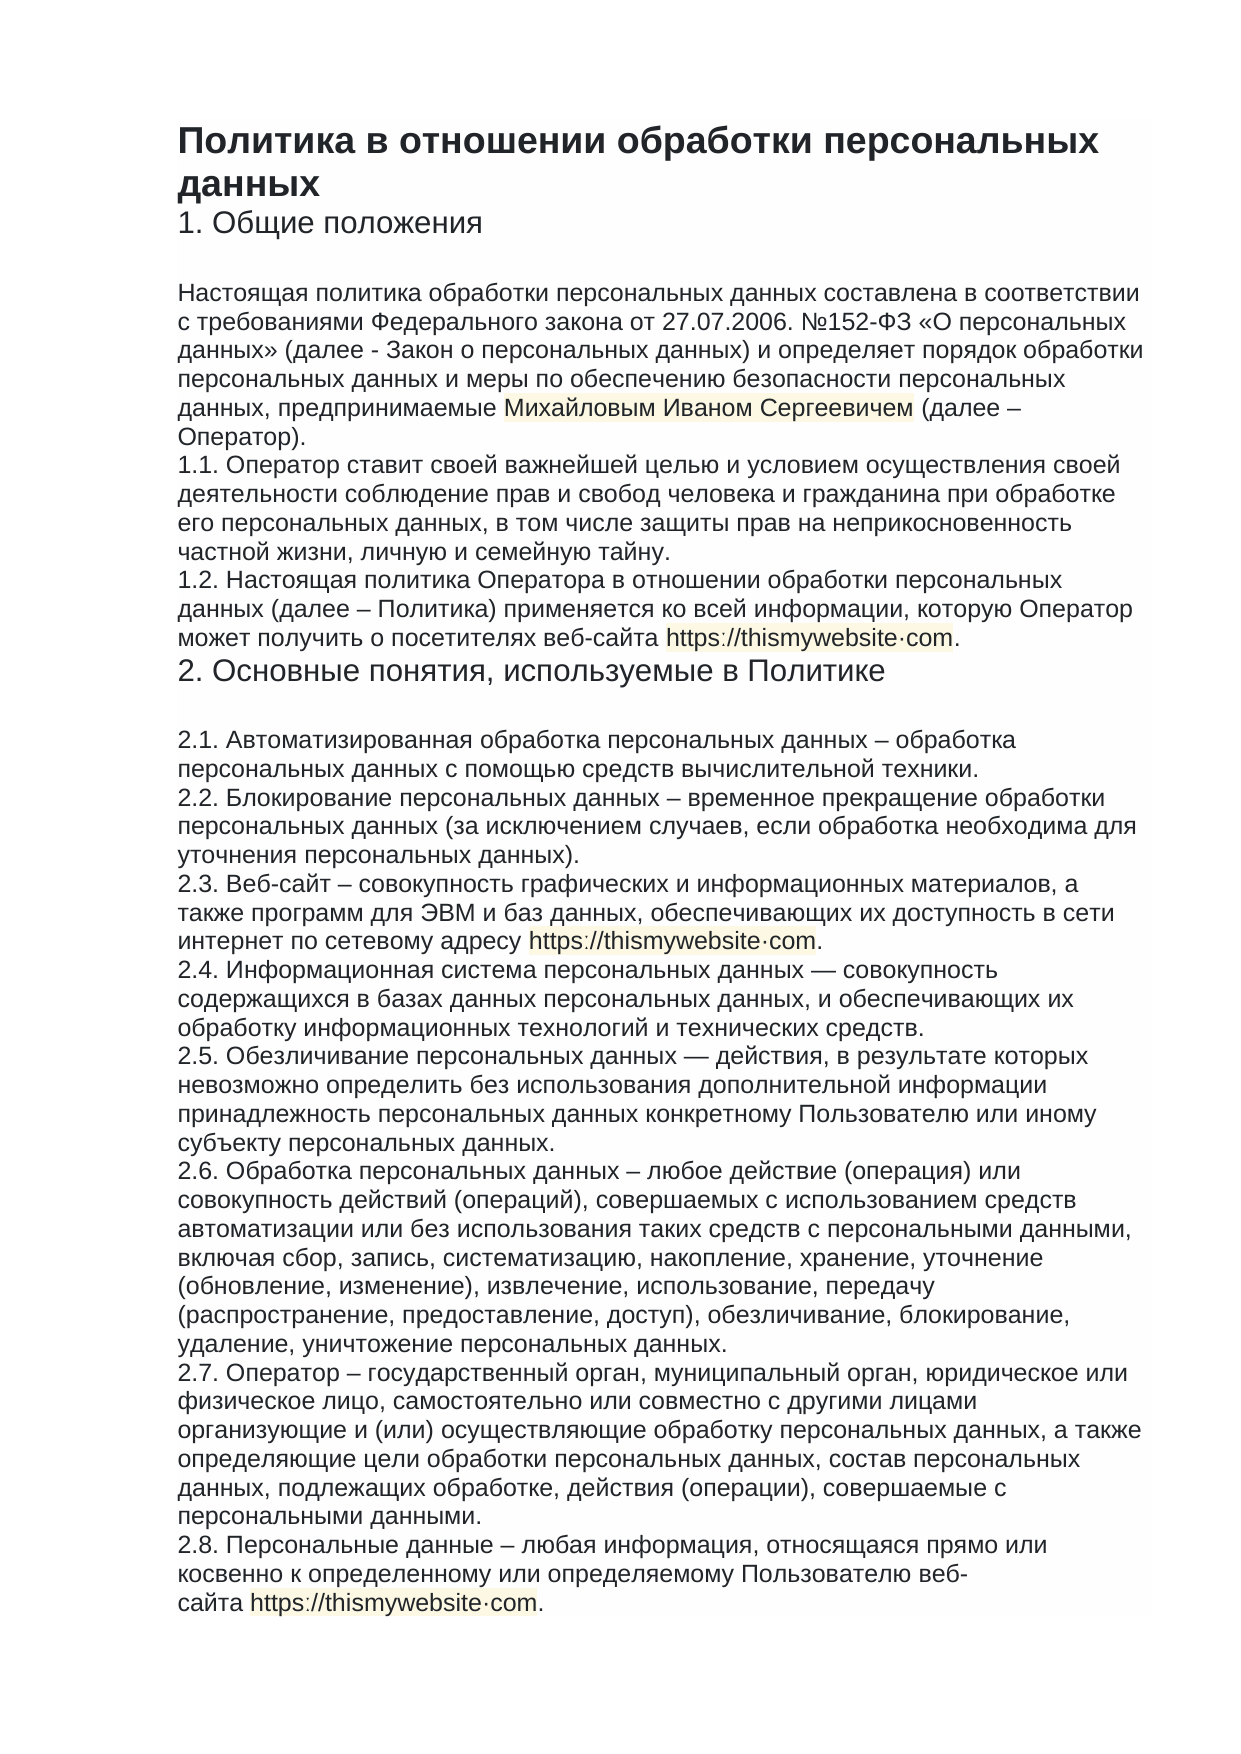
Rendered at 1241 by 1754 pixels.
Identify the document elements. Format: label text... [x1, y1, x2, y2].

text 2.7. Оператор – государственный орган, муниципальный орган, юридическое или физическое лицо, самостоятельно или совместно с другими лицами организующие и (или) осуществляющие обработку персональных данных, а также определяющие цели обработки персональных данных, состав персональных данных, подлежащих обработке, действия (операции), совершаемые с персональными данными. [177, 1357, 1152, 1530]
text 2.2. Блокирование персональных данных – временное прекращение обработки персональных данных (за исключением случаев, если обработка необходима для уточнения персональных данных). [177, 782, 1152, 869]
text 1. Общие положения [177, 204, 1152, 240]
text 2.4. Информационная система персональных данных — совокупность содержащихся в базах данных персональных данных, и обеспечивающих их обработку информационных технологий и технических средств. [177, 955, 1152, 1041]
text 1.1. Оператор ставит своей важнейшей целью и условием осуществления своей деятельности соблюдение прав и свобод человека и гражданина при обработке его персональных данных, в том числе защиты прав на неприкосновенность частной жизни, личную и семейную тайну. [177, 450, 1152, 565]
text 2.8. Персональные данные – любая информация, относящаяся прямо или косвенно к определенному или определяемому Пользователю веб-сайта httpsː//thismywebsite·com. [177, 1530, 1152, 1616]
text Настоящая политика обработки персональных данных составлена в соответствии с требованиями Федерального закона от 27.07.2006. №152-ФЗ «О персональных данных» (далее - Закон о персональных данных) и определяет порядок обработки персональных данных и меры по обеспечению безопасности персональных данных, предпринимаемые Михайловым Иваном Сергеевичем (далее – Оператор). [177, 278, 1152, 450]
text 2.5. Обезличивание персональных данных — действия, в результате которых невозможно определить без использования дополнительной информации принадлежность персональных данных конкретному Пользователю или иному субъекту персональных данных. [177, 1041, 1152, 1156]
text 2.6. Обработка персональных данных – любое действие (операция) или совокупность действий (операций), совершаемых с использованием средств автоматизации или без использования таких средств с персональными данными, включая сбор, запись, систематизацию, накопление, хранение, уточнение (обновление, изменение), извлечение, использование, передачу (распространение, предоставление, доступ), обезличивание, блокирование, удаление, уничтожение персональных данных. [177, 1156, 1152, 1357]
text 2. Основные понятия, используемые в Политике [177, 652, 1152, 687]
text Политика в отношении обработки персональных данных [177, 118, 1152, 204]
text 2.3. Веб-сайт – совокупность графических и информационных материалов, а также программ для ЭВМ и баз данных, обеспечивающих их доступность в сети интернет по сетевому адресу httpsː//thismywebsite·com. [177, 869, 1152, 955]
text 1.2. Настоящая политика Оператора в отношении обработки персональных данных (далее – Политика) применяется ко всей информации, которую Оператор может получить о посетителях веб-сайта httpsː//thismywebsite·com. [177, 565, 1152, 652]
text 2.1. Автоматизированная обработка персональных данных – обработка персональных данных с помощью средств вычислительной техники. [177, 725, 1152, 782]
